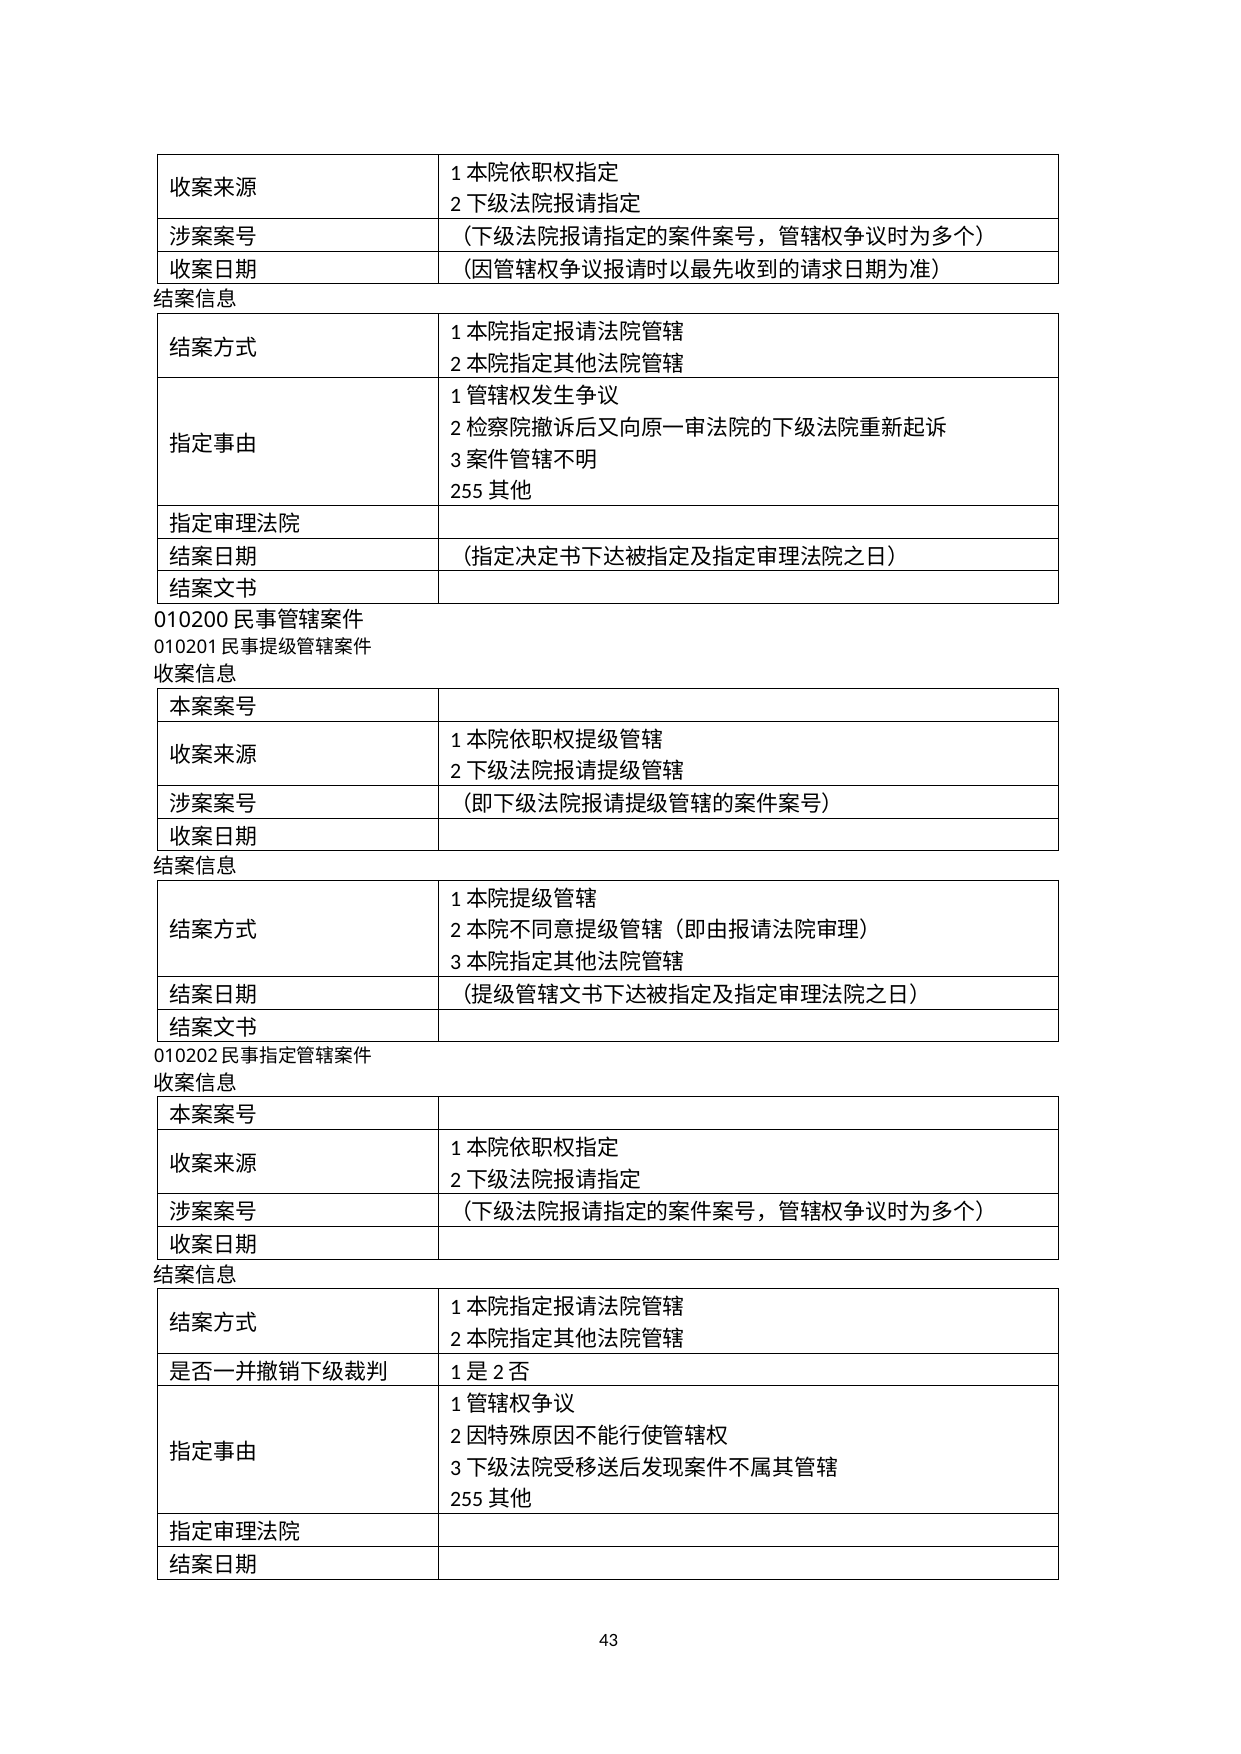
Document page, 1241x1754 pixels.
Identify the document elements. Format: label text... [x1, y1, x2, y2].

table_cell [439, 1547, 1058, 1578]
table_cell 1 本院依职权提级管辖 2 下级法院报请提级管辖 [439, 722, 1058, 785]
subtitle 结案信息 [153, 284, 1063, 313]
table_header 结案方式 [158, 314, 438, 377]
table_cell 结案日期 [158, 539, 438, 570]
table_header 1 本院指定报请法院管辖 2 本院指定其他法院管辖 [439, 1289, 1058, 1353]
table_cell 指定审理法院 [158, 506, 438, 538]
table_cell （提级管辖文书下达被指定及指定审理法院之日） [439, 977, 1058, 1008]
table_cell 收案来源 [158, 1130, 438, 1193]
table_cell [439, 819, 1058, 850]
table_cell （下级法院报请指定的案件案号，管辖权争议时为多个） [439, 219, 1058, 251]
table_cell 涉案案号 [158, 219, 438, 251]
table_cell [439, 571, 1058, 603]
table_cell 1 管辖权发生争议 2 检察院撤诉后又向原一审法院的下级法院重新起诉 3 案件管辖不明 255 其他 [439, 378, 1058, 505]
table_cell 收案日期 [158, 1227, 438, 1259]
table_cell 收案日期 [158, 252, 438, 283]
table_cell 指定事由 [158, 1386, 438, 1513]
subtitle 结案信息 [153, 851, 1063, 880]
table_cell 涉案案号 [158, 1194, 438, 1226]
table_cell [439, 1010, 1058, 1041]
subtitle 010202民事指定管辖案件 [153, 1042, 1063, 1068]
table_cell 1 本院依职权指定 2 下级法院报请指定 [439, 1130, 1058, 1193]
table_cell [439, 1514, 1058, 1546]
table_header 1 本院提级管辖 2 本院不同意提级管辖（即由报请法院审理） 3 本院指定其他法院管辖 [439, 881, 1058, 976]
subtitle 收案信息 [153, 659, 1063, 688]
subtitle 收案信息 [153, 1068, 1063, 1096]
table_header 本案案号 [158, 1097, 438, 1129]
table_header 本案案号 [158, 689, 438, 721]
table_cell [439, 1227, 1058, 1259]
table_header [439, 1097, 1058, 1129]
table_header 结案方式 [158, 1289, 438, 1353]
table_cell （因管辖权争议报请时以最先收到的请求日期为准） [439, 252, 1058, 283]
table_cell （下级法院报请指定的案件案号，管辖权争议时为多个） [439, 1194, 1058, 1226]
table_cell 结案文书 [158, 571, 438, 603]
table_cell 结案文书 [158, 1010, 438, 1041]
table_cell 指定事由 [158, 378, 438, 505]
table_cell 结案日期 [158, 1547, 438, 1578]
table_cell 涉案案号 [158, 786, 438, 818]
table_cell [439, 506, 1058, 538]
table_header [439, 689, 1058, 721]
table_cell 收案来源 [158, 722, 438, 785]
subtitle 010201民事提级管辖案件 [153, 634, 1063, 659]
subtitle 010200民事管辖案件 [153, 604, 1063, 634]
subtitle 结案信息 [153, 1260, 1063, 1288]
table_header 1 本院指定报请法院管辖 2 本院指定其他法院管辖 [439, 314, 1058, 377]
table_cell 收案来源 [158, 155, 438, 218]
table_cell 收案日期 [158, 819, 438, 850]
table_cell 指定审理法院 [158, 1514, 438, 1546]
table_header 结案方式 [158, 881, 438, 976]
table_cell 1 是 2 否 [439, 1354, 1058, 1385]
table_cell （即下级法院报请提级管辖的案件案号） [439, 786, 1058, 818]
table_cell （指定决定书下达被指定及指定审理法院之日） [439, 539, 1058, 570]
table_cell 1 本院依职权指定 2 下级法院报请指定 [439, 155, 1058, 218]
table_cell 1 管辖权争议 2 因特殊原因不能行使管辖权 3 下级法院受移送后发现案件不属其管辖 255 其他 [439, 1386, 1058, 1513]
table_cell 是否一并撤销下级裁判 [158, 1354, 438, 1385]
table_cell 结案日期 [158, 977, 438, 1008]
